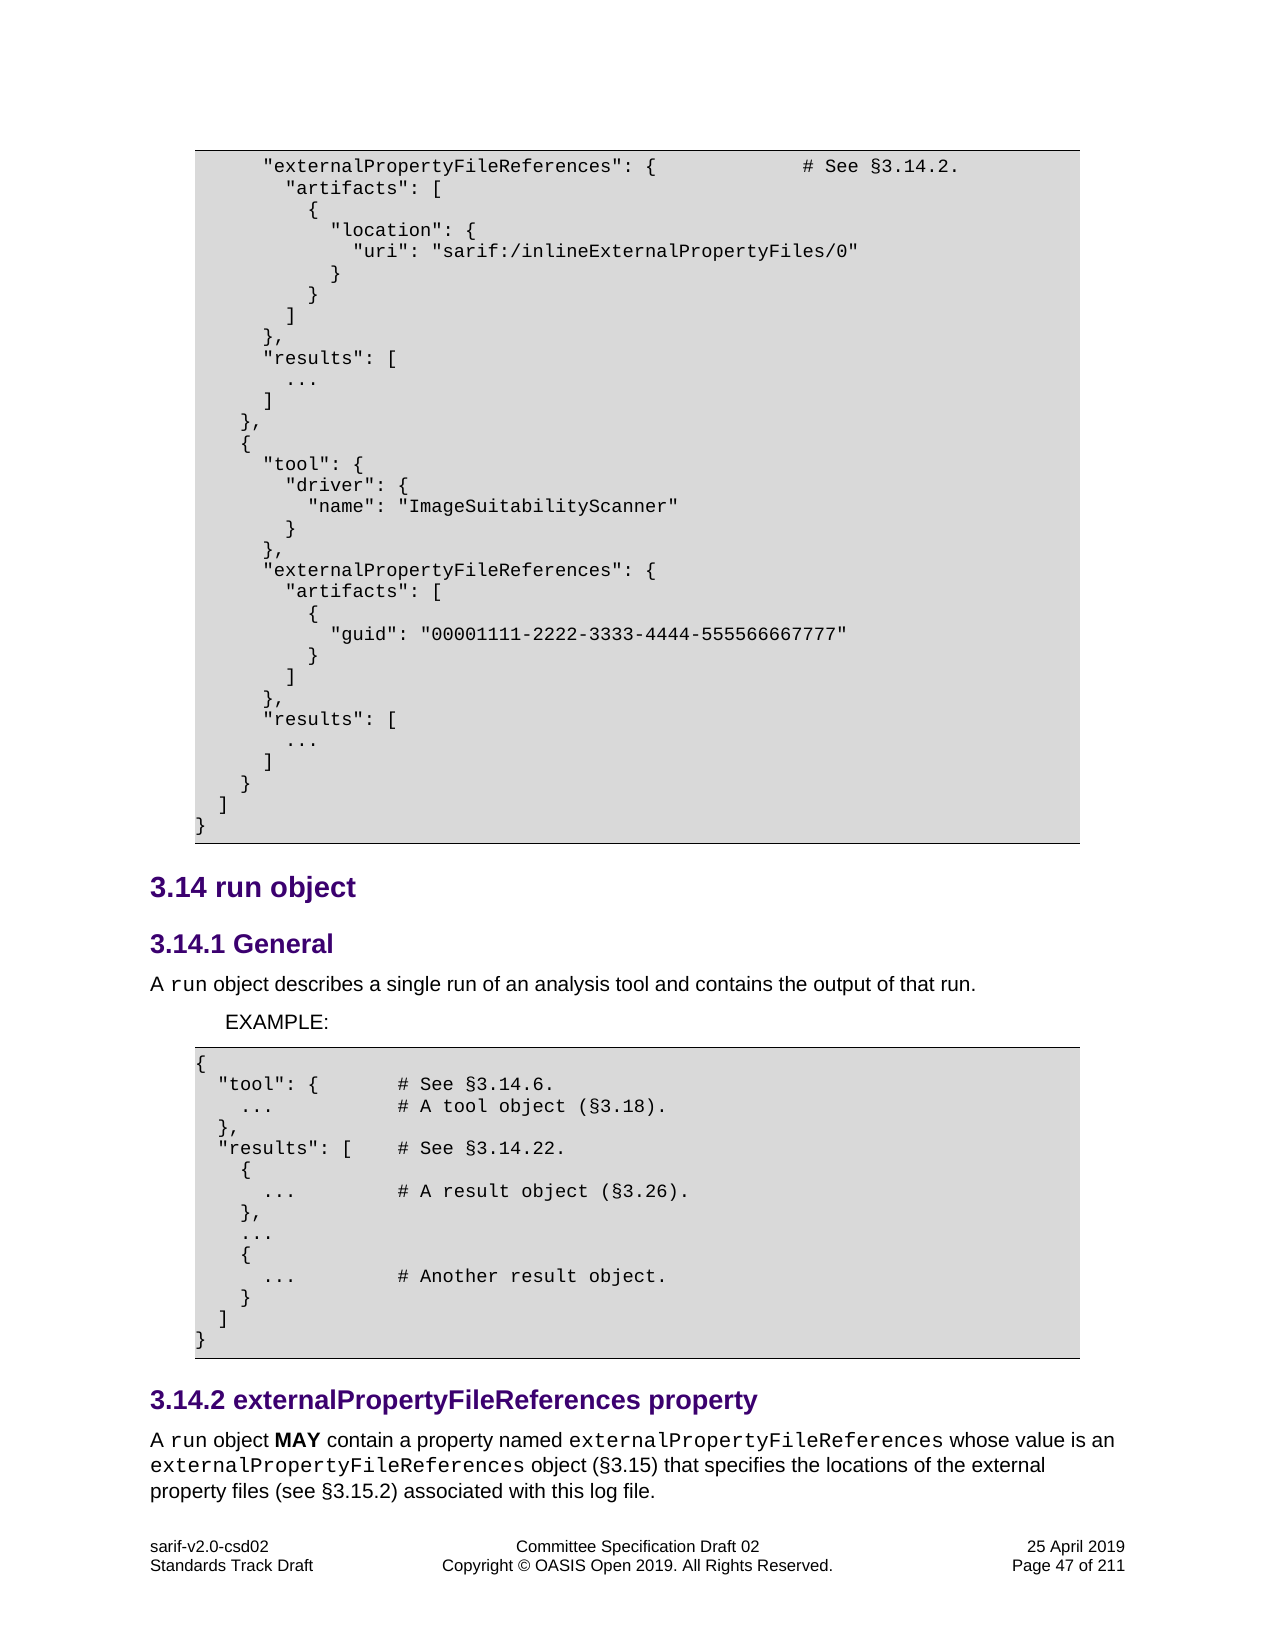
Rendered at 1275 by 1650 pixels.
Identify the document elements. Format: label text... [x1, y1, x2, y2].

text "tool": { # See §3.14.6. [195, 1068, 1080, 1089]
text EXAMPLE: [225, 1010, 1050, 1034]
text { [195, 192, 1080, 214]
subtitle run object [150, 869, 1125, 903]
text } [195, 639, 1080, 660]
text "driver": { [195, 469, 1080, 490]
text ... [195, 724, 1080, 745]
subtitle General [150, 928, 1125, 959]
text } [195, 277, 1080, 299]
subtitle externalPropertyFileReferences property [150, 1384, 1125, 1415]
text ] [195, 787, 1080, 809]
text { [195, 1048, 1080, 1068]
text } [195, 766, 1080, 787]
text }, [195, 1195, 1080, 1217]
text ] [195, 745, 1080, 766]
text ] [195, 384, 1080, 405]
text { [195, 1238, 1080, 1259]
text "results": [ [195, 702, 1080, 724]
text } [195, 809, 1080, 843]
text }, [195, 681, 1080, 702]
text "uri": "sarif:/inlineExternalPropertyFiles/0" [195, 235, 1080, 256]
text "results": [ [195, 341, 1080, 362]
text }, [195, 320, 1080, 341]
text "results": [ # See §3.14.22. [195, 1132, 1080, 1153]
text ... [195, 362, 1080, 384]
text "artifacts": [ [195, 575, 1080, 596]
text "tool": { [195, 447, 1080, 469]
text { [195, 426, 1080, 447]
text "location": { [195, 214, 1080, 235]
text ... # A result object (§3.26). [195, 1174, 1080, 1195]
text }, [195, 1110, 1080, 1132]
text ... # Another result object. [195, 1259, 1080, 1280]
text ... [195, 1217, 1080, 1238]
text { [195, 1153, 1080, 1174]
text "externalPropertyFileReferences": { [195, 554, 1080, 575]
text "name": "ImageSuitabilityScanner" [195, 490, 1080, 511]
text } [195, 1280, 1080, 1302]
text }, [195, 532, 1080, 554]
text }, [195, 405, 1080, 426]
text "guid": "00001111-2222-3333-4444-555566667777" [195, 617, 1080, 639]
text ] [195, 1302, 1080, 1323]
text { [195, 596, 1080, 617]
text ... # A tool object (§3.18). [195, 1089, 1080, 1110]
text } [195, 1323, 1080, 1358]
text } [195, 511, 1080, 532]
text ] [195, 299, 1080, 320]
text } [195, 256, 1080, 277]
text "artifacts": [ [195, 171, 1080, 192]
text ] [195, 660, 1080, 681]
text "externalPropertyFileReferences": { # See §3.14.2. [195, 151, 1080, 171]
text A run object describes a single run of an analysis tool and contains the output of that run. [150, 972, 1125, 998]
